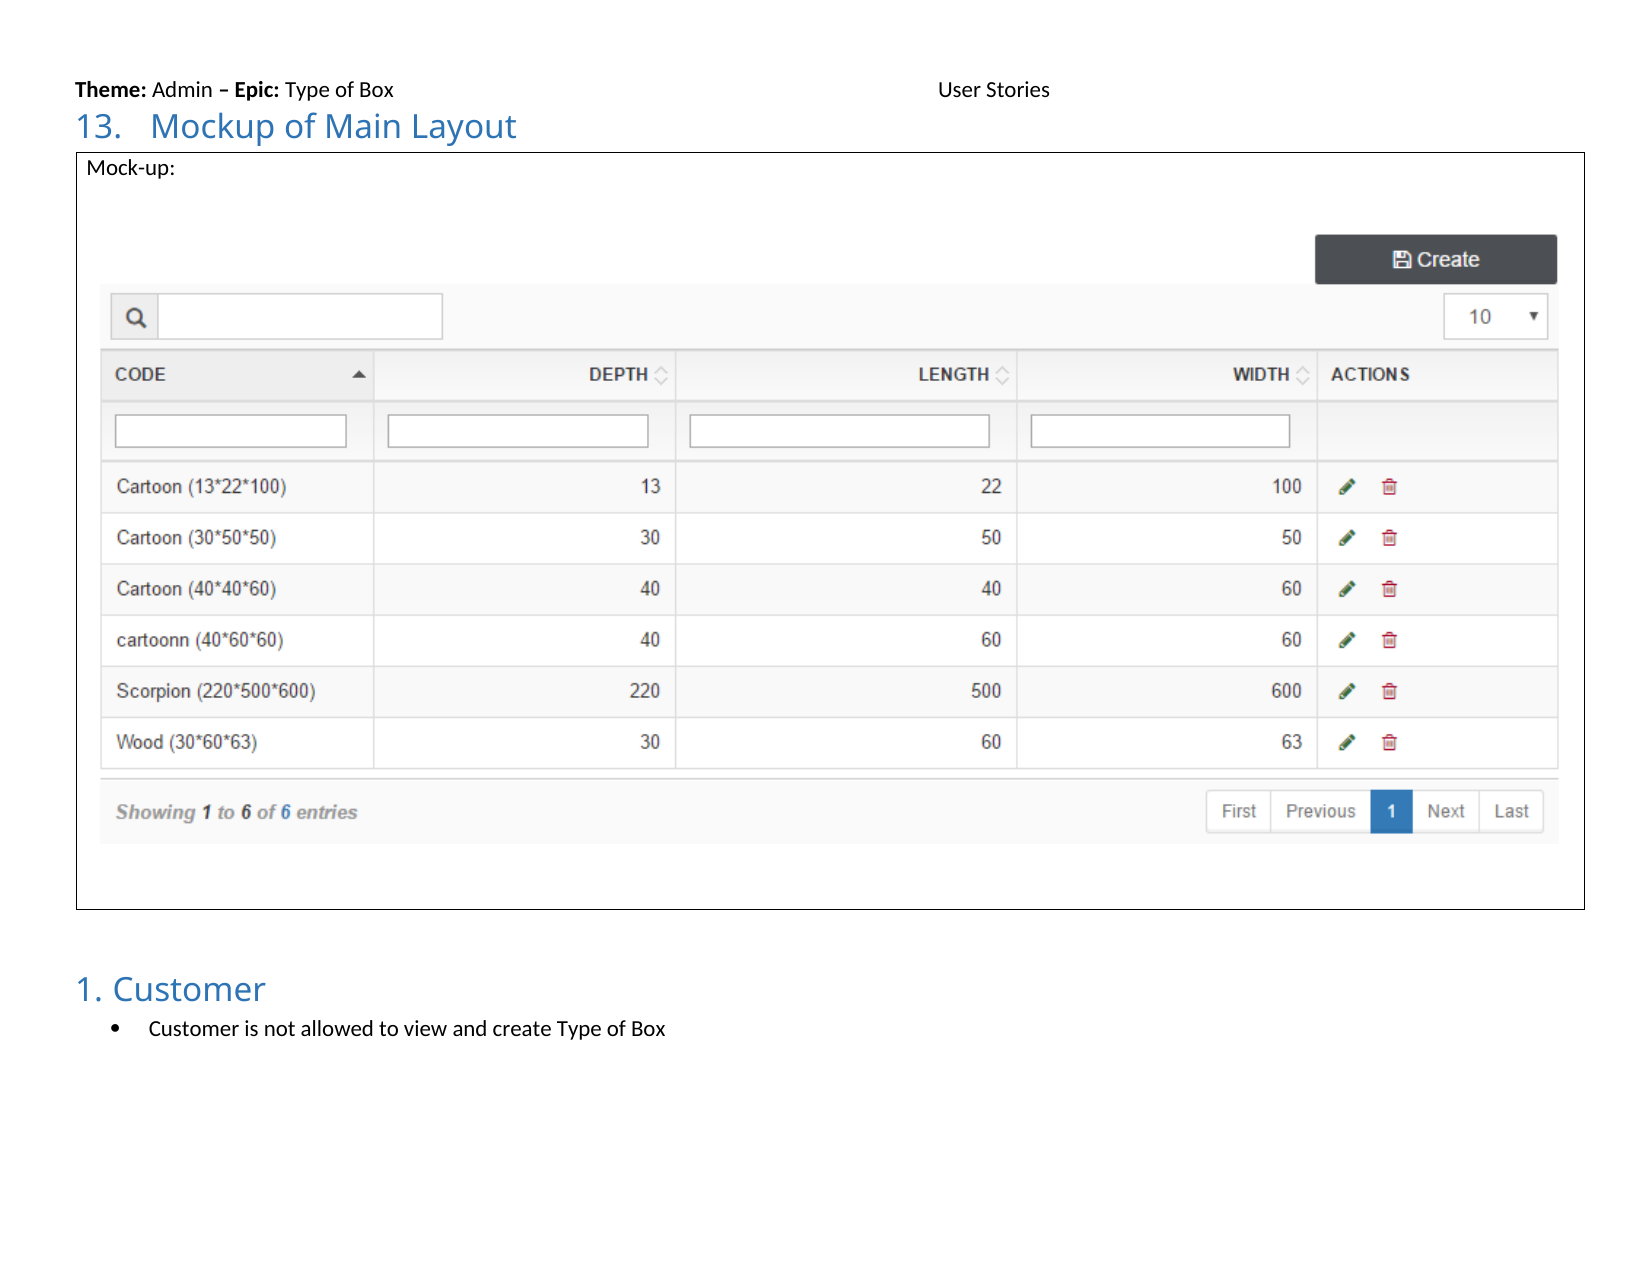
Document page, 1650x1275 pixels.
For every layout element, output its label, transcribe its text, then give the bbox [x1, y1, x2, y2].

table_header Mock-up: [77, 153, 1584, 909]
subtitle Customer [75, 966, 1575, 1011]
subtitle Mockup of Main Layout [75, 103, 1575, 148]
list Customer is not allowed to view and create Type of Box [111, 1014, 1575, 1042]
picture [86, 230, 1572, 844]
